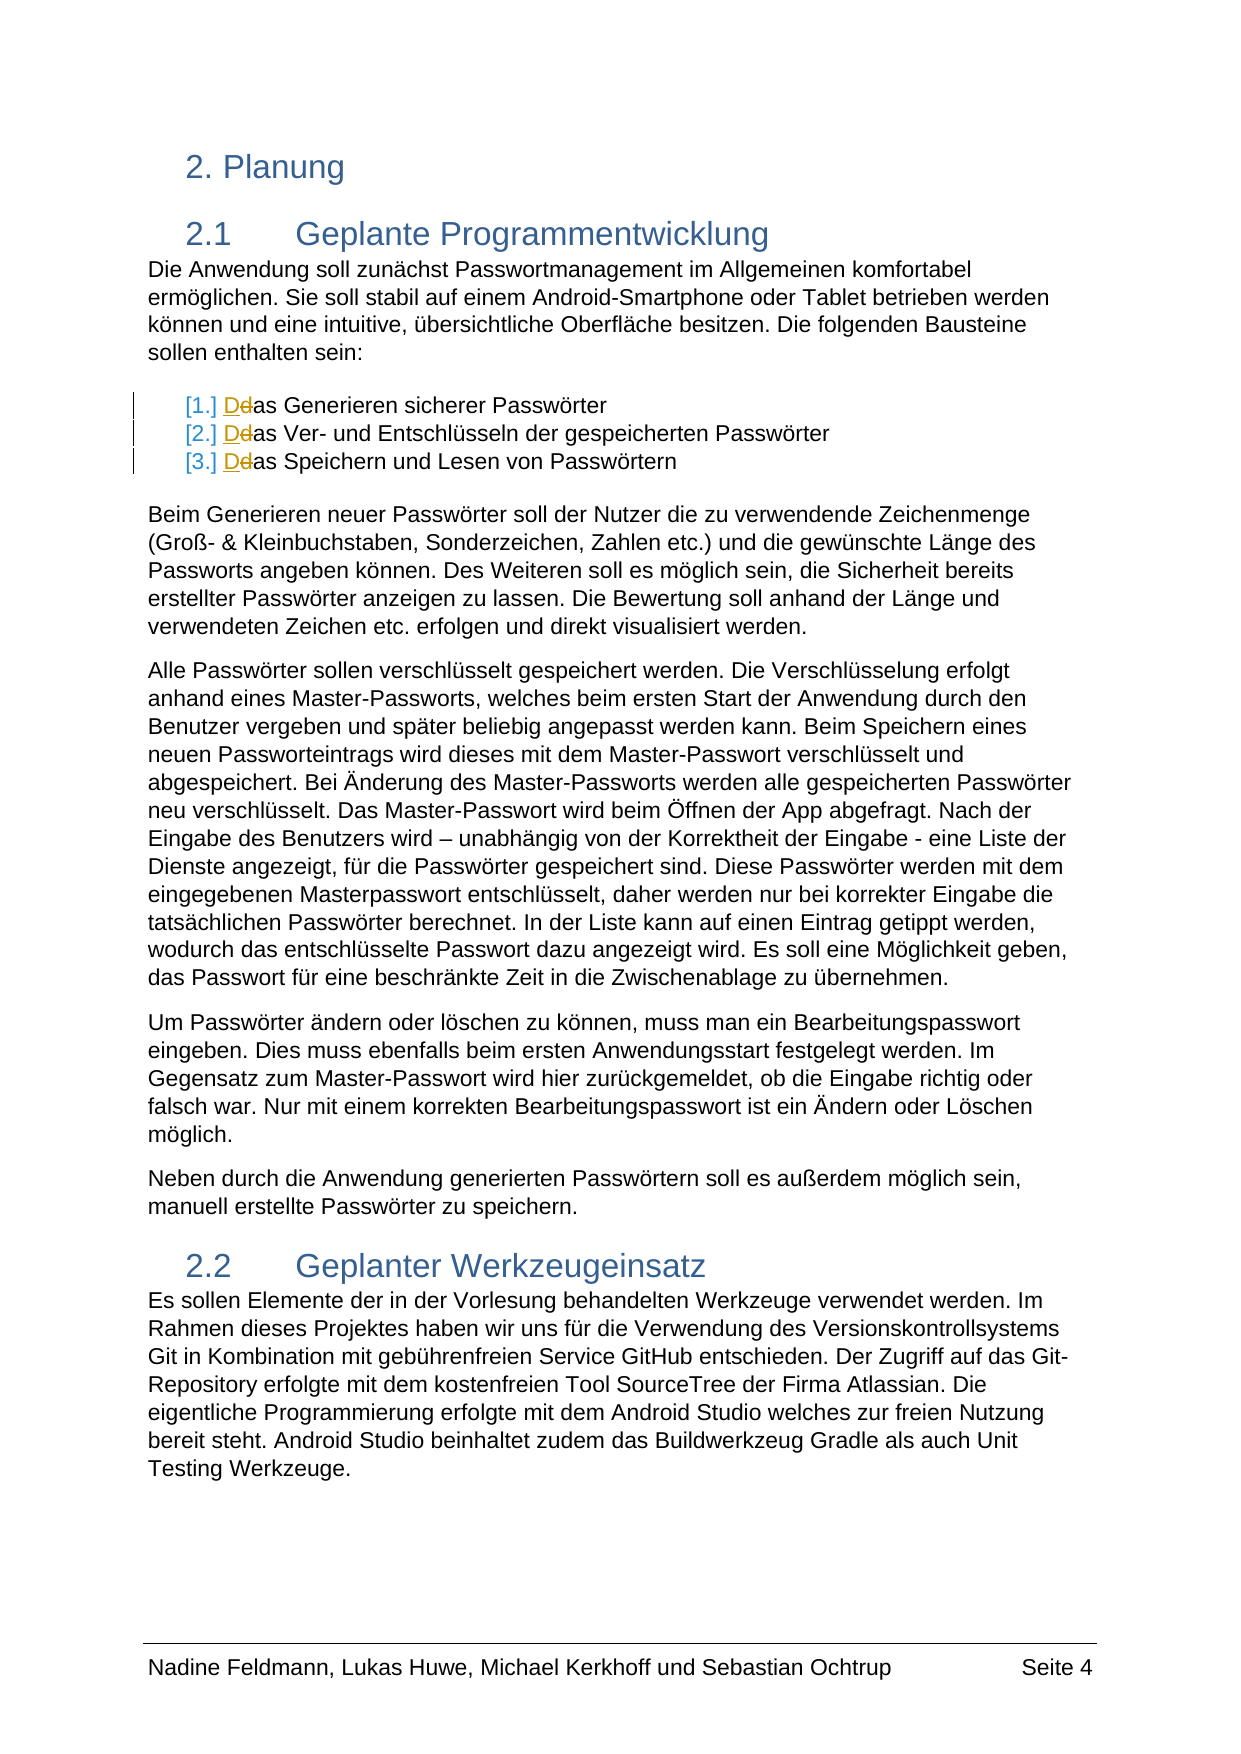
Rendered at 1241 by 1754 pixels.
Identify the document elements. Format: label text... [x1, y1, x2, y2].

text Alle Passwörter sollen verschlüsselt gespeichert werden. Die Verschlüsselung erfolgt anhand eines Master-Passworts, welches beim ersten Start der Anwendung durch den Benutzer vergeben und später beliebig angepasst werden kann. Beim Speichern eines neuen Passworteintrags wird dieses mit dem Master-Passwort verschlüsselt und abgespeichert. Bei Änderung des Master-Passworts werden alle gespeicherten Passwörter neu verschlüsselt. Das Master-Passwort wird beim Öffnen der App abgefragt. Nach der Eingabe des Benutzers wird – unabhängig von der Korrektheit der Eingabe - eine Liste der Dienste angezeigt, für die Passwörter gespeichert sind. Diese Passwörter werden mit dem eingegebenen Masterpasswort entschlüsselt, daher werden nur bei korrekter Eingabe die tatsächlichen Passwörter berechnet. In der Liste kann auf einen Eintrag getippt werden, wodurch das entschlüsselte Passwort dazu angezeigt wird. Es soll eine Möglichkeit geben, das Passwort für eine beschränkte Zeit in die Zwischenablage zu übernehmen. [148, 657, 1093, 991]
subtitle Geplanter Werkzeugeinsatz [185, 1246, 1093, 1284]
subtitle Planung [185, 148, 1093, 186]
list as Speichern und Lesen von Passwörtern [185, 448, 1093, 474]
text Um Passwörter ändern oder löschen zu können, muss man ein Bearbeitungspasswort eingeben. Dies muss ebenfalls beim ersten Anwendungsstart festgelegt werden. Im Gegensatz zum Master-Passwort wird hier zurückgemeldet, ob die Eingabe richtig oder falsch war. Nur mit einem korrekten Bearbeitungspasswort ist ein Ändern oder Löschen möglich. [148, 1009, 1093, 1147]
list as Ver- und Entschlüsseln der gespeicherten Passwörter [185, 420, 1093, 446]
text Neben durch die Anwendung generierten Passwörtern soll es außerdem möglich sein, manuell erstellte Passwörter zu speichern. [148, 1165, 1093, 1219]
text Es sollen Elemente der in der Vorlesung behandelten Werkzeuge verwendet werden. Im Rahmen dieses Projektes haben wir uns für die Verwendung des Versionskontrollsystems Git in Kombination mit gebührenfreien Service GitHub entschieden. Der Zugriff auf das Git-Repository erfolgte mit dem kostenfreien Tool SourceTree der Firma Atlassian. Die eigentliche Programmierung erfolgte mit dem Android Studio welches zur freien Nutzung bereit steht. Android Studio beinhaltet zudem das Buildwerkzeug Gradle als auch Unit Testing Werkzeuge. [148, 1287, 1093, 1481]
text Die Anwendung soll zunächst Passwortmanagement im Allgemeinen komfortabel ermöglichen. Sie soll stabil auf einem Android-Smartphone oder Tablet betrieben werden können und eine intuitive, übersichtliche Oberfläche besitzen. Die folgenden Bausteine sollen enthalten sein: [148, 256, 1093, 366]
text Beim Generieren neuer Passwörter soll der Nutzer die zu verwendende Zeichenmenge (Groß- & Kleinbuchstaben, Sonderzeichen, Zahlen etc.) und die gewünschte Länge des Passworts angeben können. Des Weiteren soll es möglich sein, die Sicherheit bereits erstellter Passwörter anzeigen zu lassen. Die Bewertung soll anhand der Länge und verwendeten Zeichen etc. erfolgen und direkt visualisiert werden. [148, 501, 1093, 639]
subtitle Geplante Programmentwicklung [185, 214, 1093, 252]
list as Generieren sicherer Passwörter [185, 392, 1093, 418]
